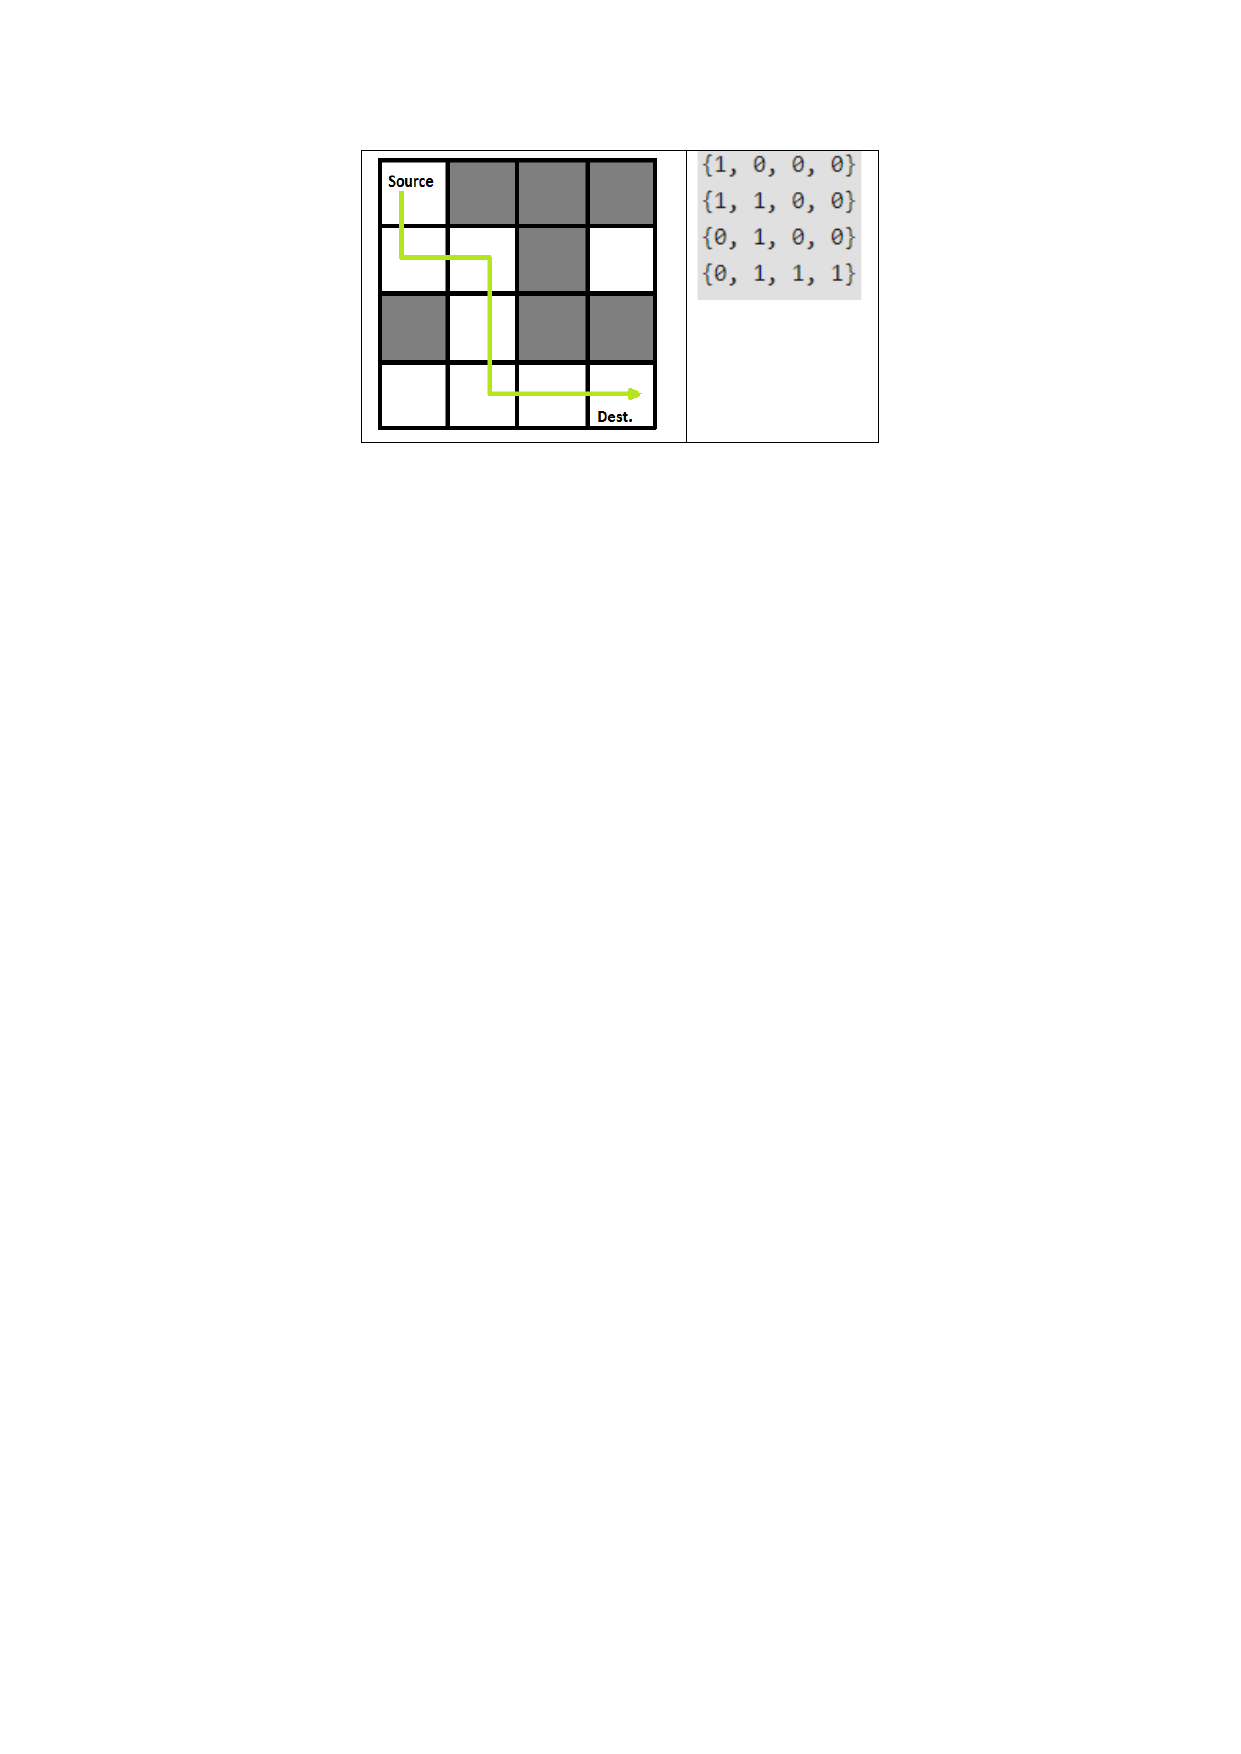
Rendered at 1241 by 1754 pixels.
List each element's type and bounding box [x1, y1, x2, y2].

picture [697, 151, 862, 300]
table_header [362, 151, 373, 442]
table_header [669, 151, 686, 442]
picture [373, 151, 669, 442]
table_header [687, 151, 878, 442]
